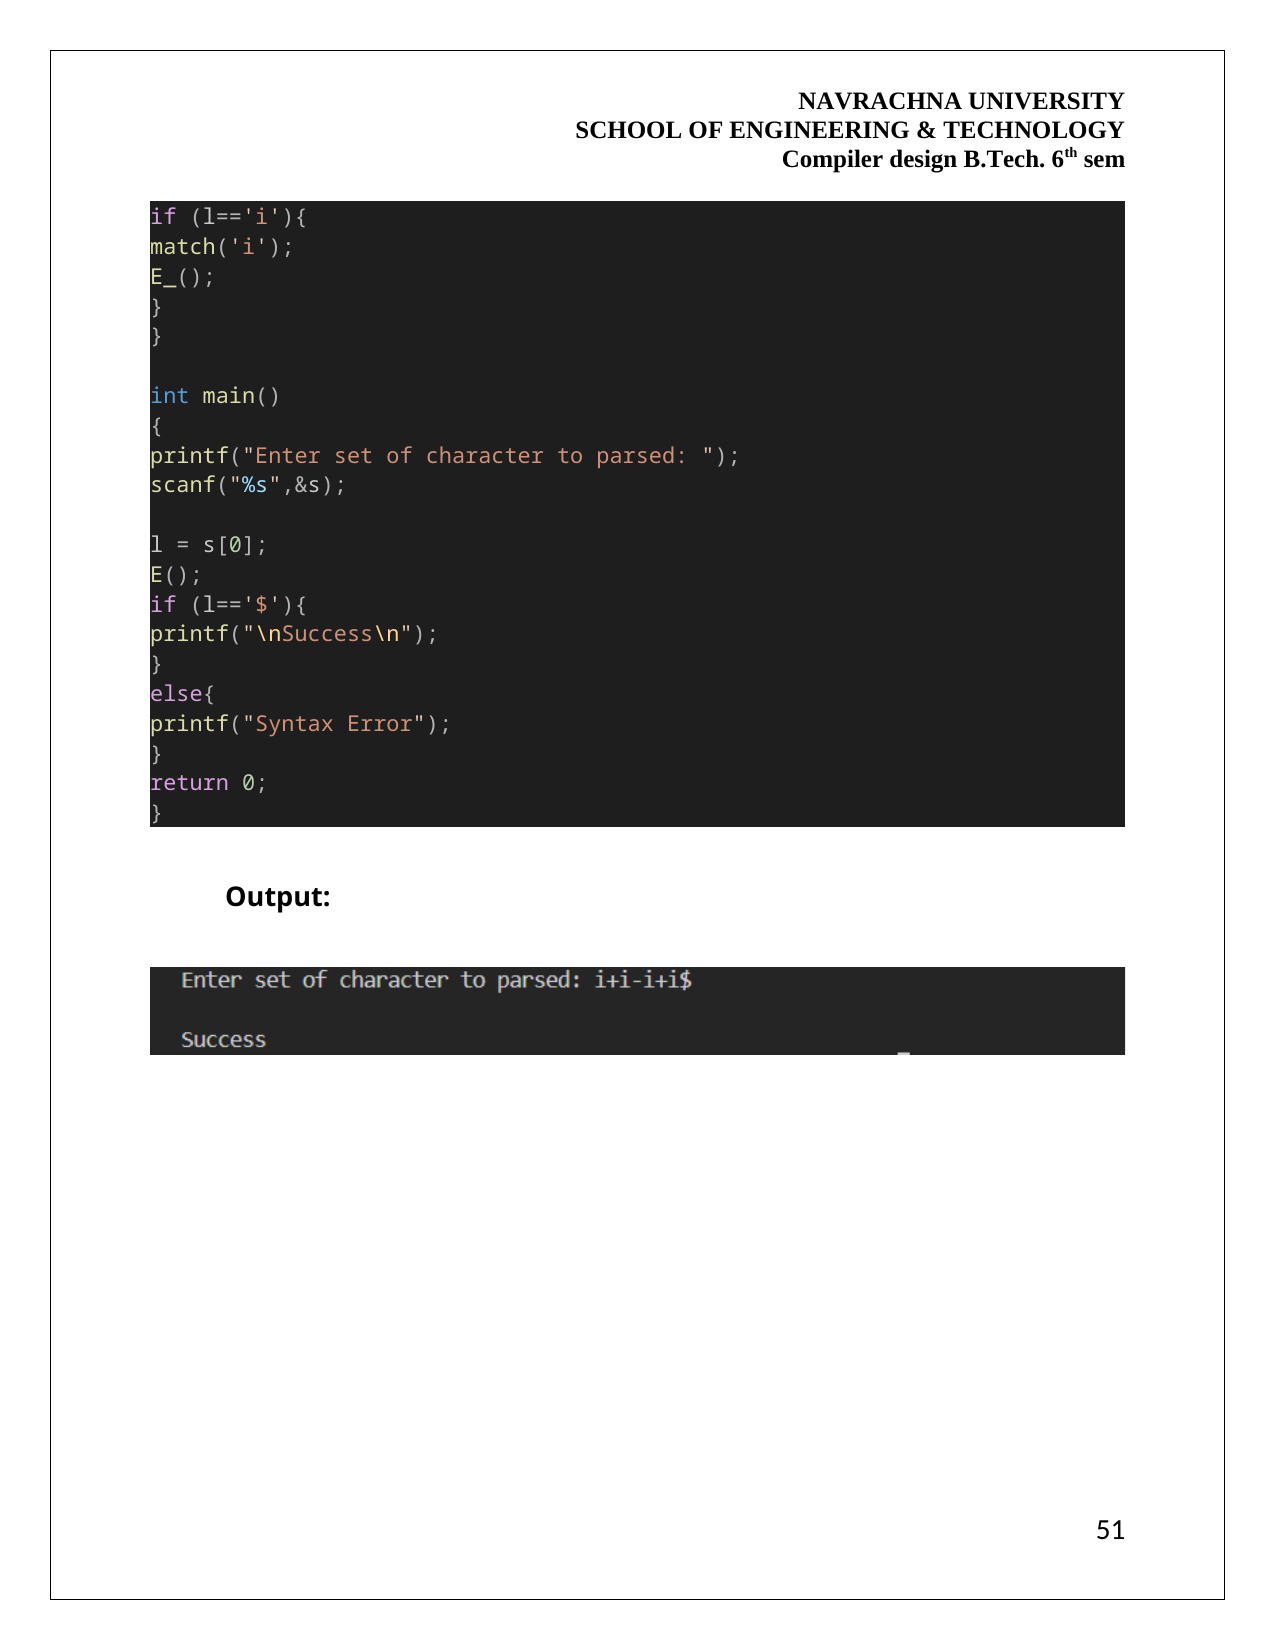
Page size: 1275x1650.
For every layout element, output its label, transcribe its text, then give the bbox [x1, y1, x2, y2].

text l = s[0]; [150, 529, 1125, 559]
text E(); [150, 559, 1125, 588]
text int main() [150, 380, 1125, 410]
picture [150, 967, 1125, 1055]
text match('i'); [150, 231, 1125, 261]
text scanf("%s",&s); [150, 469, 1125, 499]
text } [150, 797, 1125, 827]
text else{ [150, 678, 1125, 708]
text if (l=='i'){ [150, 201, 1125, 231]
text } [150, 291, 1125, 320]
text } [150, 648, 1125, 678]
text } [150, 737, 1125, 767]
text printf("Syntax Error"); [150, 708, 1125, 737]
text if (l=='$'){ [150, 588, 1125, 618]
text printf("\nSuccess\n"); [150, 618, 1125, 648]
text E_(); [150, 261, 1125, 291]
subtitle Output: [225, 878, 1125, 915]
text { [150, 410, 1125, 439]
text return 0; [150, 767, 1125, 797]
text } [150, 320, 1125, 350]
text printf("Enter set of character to parsed: "); [150, 439, 1125, 469]
